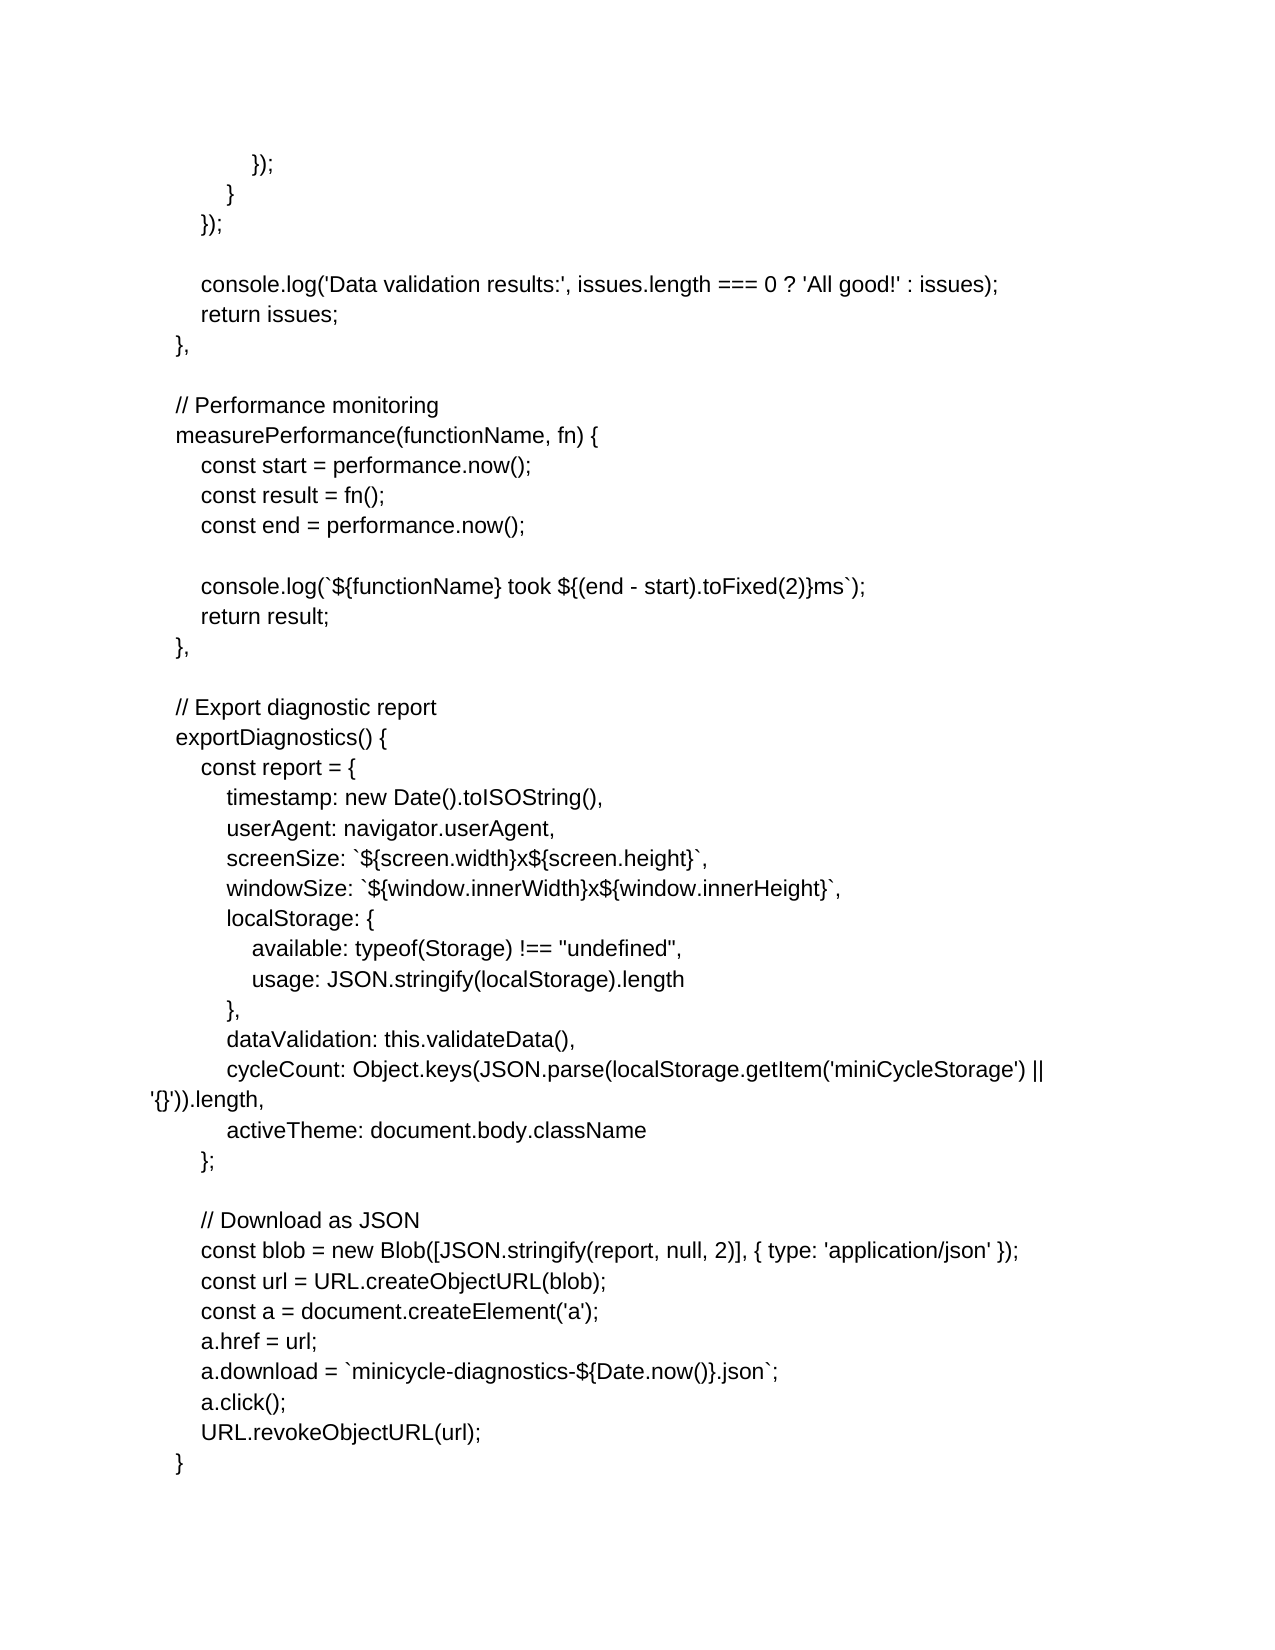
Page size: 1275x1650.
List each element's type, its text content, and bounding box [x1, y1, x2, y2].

text // Export diagnostic report [150, 694, 1125, 720]
text const report = { [150, 754, 1125, 781]
text available: typeof(Storage) !== "undefined", [150, 935, 1125, 962]
text } [150, 180, 1125, 207]
text }); [150, 150, 1125, 176]
text return result; [150, 603, 1125, 629]
text dataValidation: this.validateData(), [150, 1026, 1125, 1052]
text cycleCount: Object.keys(JSON.parse(localStorage.getItem('miniCycleStorage') || '{}')).length, [150, 1056, 1125, 1113]
text URL.revokeObjectURL(url); [150, 1419, 1125, 1445]
text localStorage: { [150, 905, 1125, 932]
text a.download = `minicycle-diagnostics-${Date.now()}.json`; [150, 1358, 1125, 1385]
text const end = performance.now(); [150, 512, 1125, 539]
text const url = URL.createObjectURL(blob); [150, 1268, 1125, 1294]
text userAgent: navigator.userAgent, [150, 814, 1125, 841]
text const start = performance.now(); [150, 452, 1125, 478]
text // Performance monitoring [150, 392, 1125, 418]
text screenSize: `${screen.width}x${screen.height}`, [150, 845, 1125, 871]
text // Download as JSON [150, 1207, 1125, 1234]
text usage: JSON.stringify(localStorage).length [150, 966, 1125, 992]
text a.href = url; [150, 1328, 1125, 1354]
text }; [150, 1147, 1125, 1173]
text console.log('Data validation results:', issues.length === 0 ? 'All good!' : issues); [150, 271, 1125, 297]
text exportDiagnostics() { [150, 724, 1125, 750]
text }, [150, 633, 1125, 660]
text timestamp: new Date().toISOString(), [150, 784, 1125, 811]
text a.click(); [150, 1388, 1125, 1415]
text console.log(`${functionName} took ${(end - start).toFixed(2)}ms`); [150, 573, 1125, 599]
text activeTheme: document.body.className [150, 1117, 1125, 1143]
text return issues; [150, 301, 1125, 327]
text const result = fn(); [150, 482, 1125, 509]
text } [150, 1449, 1125, 1475]
text windowSize: `${window.innerWidth}x${window.innerHeight}`, [150, 875, 1125, 901]
text const a = document.createElement('a'); [150, 1298, 1125, 1324]
text const blob = new Blob([JSON.stringify(report, null, 2)], { type: 'application/json' }); [150, 1237, 1125, 1264]
text }, [150, 331, 1125, 358]
text }, [150, 996, 1125, 1022]
text }); [150, 210, 1125, 237]
text measurePerformance(functionName, fn) { [150, 422, 1125, 448]
